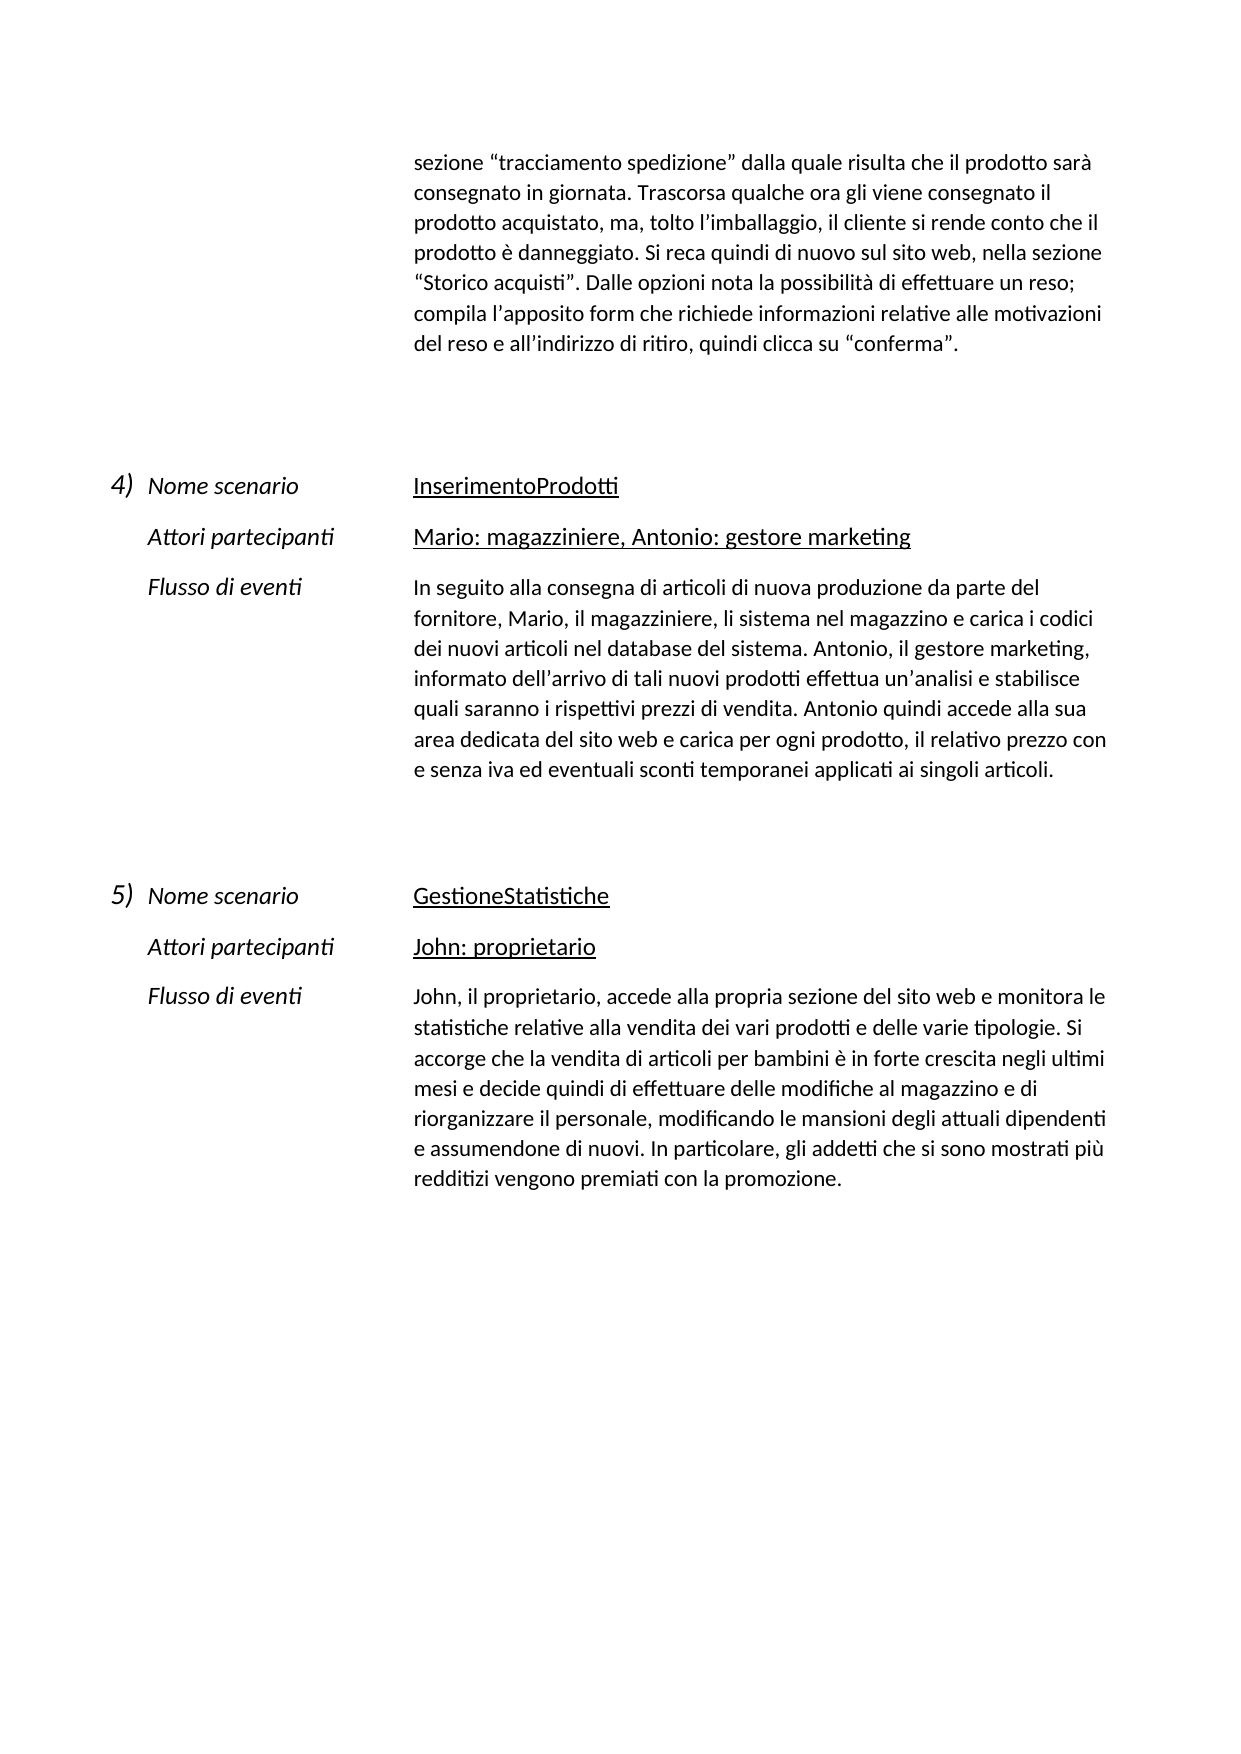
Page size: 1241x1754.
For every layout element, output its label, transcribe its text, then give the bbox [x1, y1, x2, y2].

text fornitore, Mario, il magazziniere, li sistema nel magazzino e carica i codici dei nuovi articoli nel database del sistema. Antonio, il gestore marketing, informato dell’arrivo di tali nuovi prodotti effettua un’analisi e stabilisce quali saranno i rispettivi prezzi di vendita. Antonio quindi accede alla sua area dedicata del sito web e carica per ogni prodotto, il relativo prezzo con e senza iva ed eventuali sconti temporanei applicati ai singoli articoli. [413, 604, 1122, 783]
list Nome scenario InserimentoProdotti [110, 466, 1122, 502]
list Nome scenario GestioneStatistiche [110, 876, 1122, 911]
text Flusso di eventi John, il proprietario, accede alla propria sezione del sito web e monitora le [148, 981, 1122, 1011]
text Attori partecipanti John: proprietario [148, 931, 1122, 961]
text Attori partecipanti Mario: magazziniere, Antonio: gestore marketing [148, 521, 1122, 552]
text statistiche relative alla vendita dei vari prodotti e delle varie tipologie. Si accorge che la vendita di articoli per bambini è in forte crescita negli ultimi mesi e decide quindi di effettuare delle modifiche al magazzino e di riorganizzare il personale, modificando le mansioni degli attuali dipendenti e assumendone di nuovi. In particolare, gli addetti che si sono mostrati più redditizi vengono premiati con la promozione. [413, 1013, 1122, 1192]
text Flusso di eventi In seguito alla consegna di articoli di nuova produzione da parte del [148, 571, 1122, 602]
